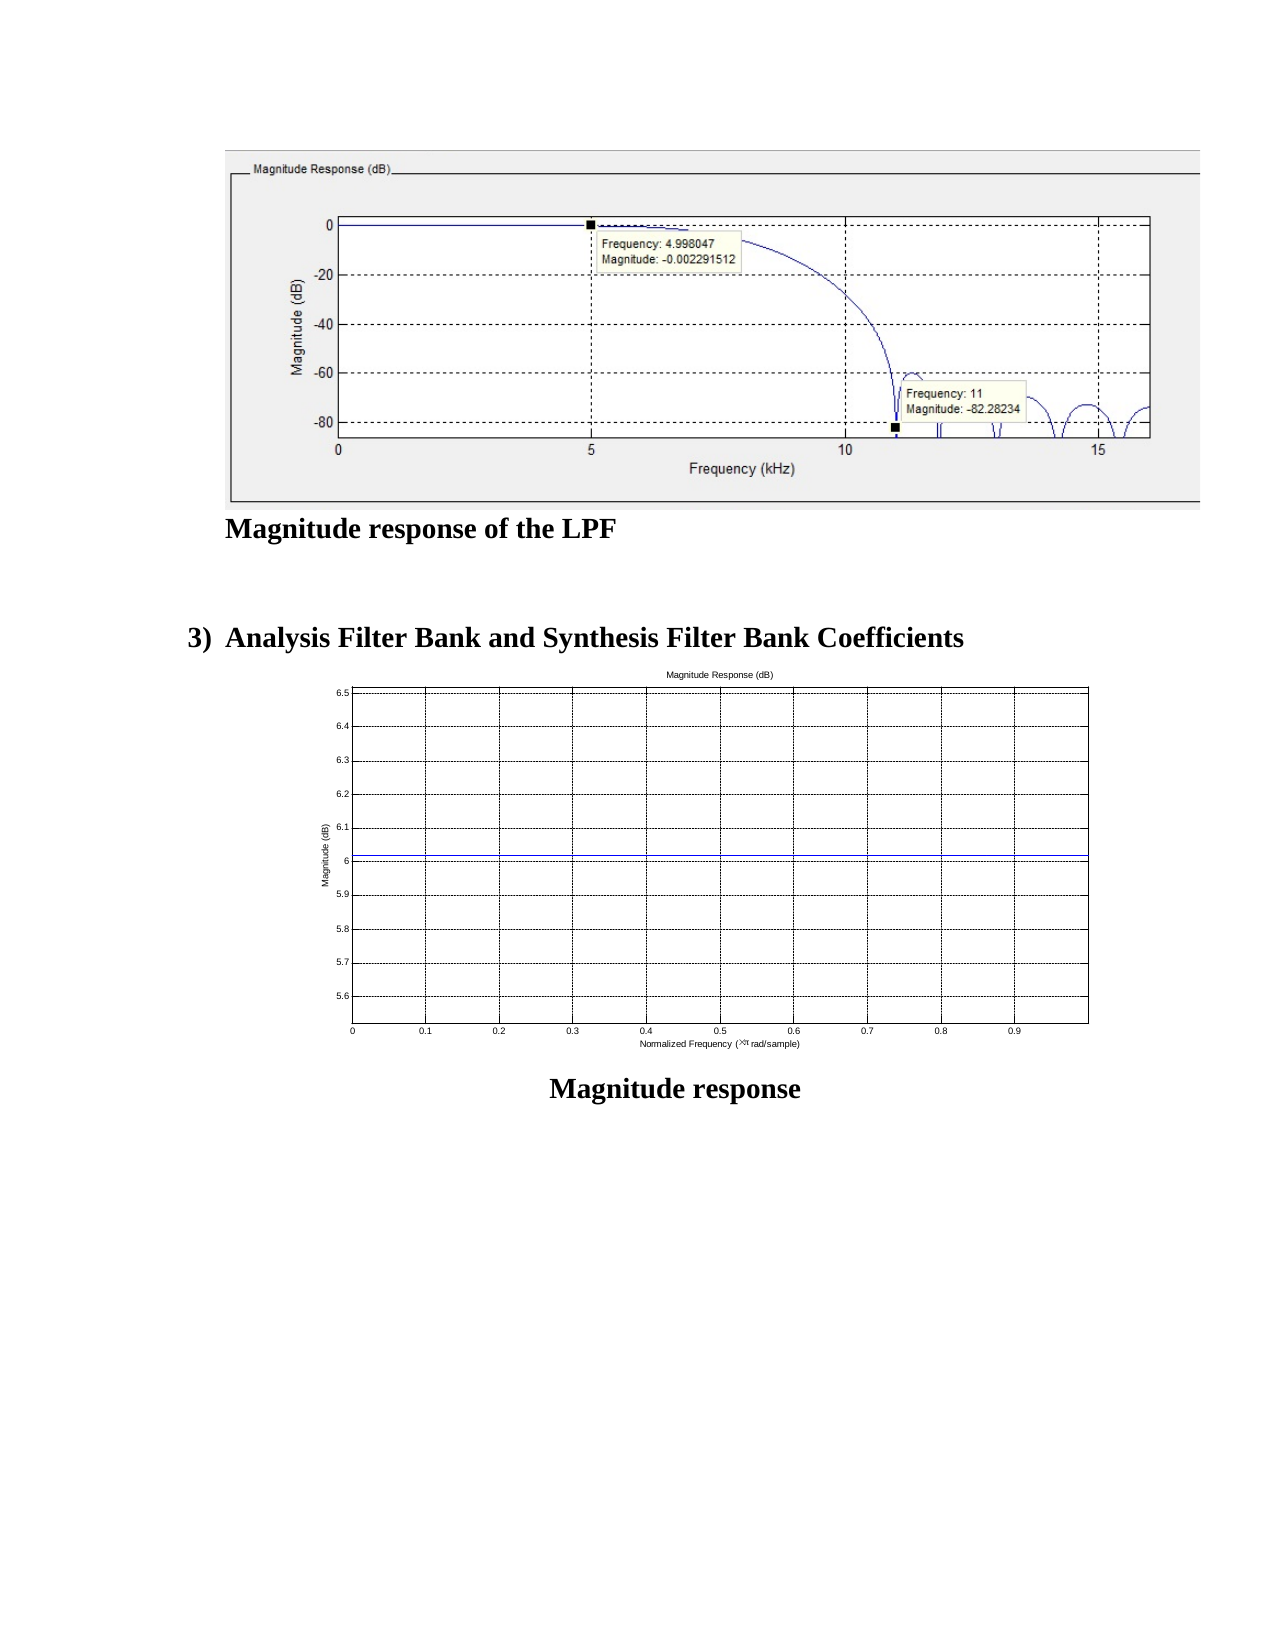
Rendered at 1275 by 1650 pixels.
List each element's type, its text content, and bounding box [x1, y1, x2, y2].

list Analysis Filter Bank and Synthesis Filter Bank Coefficients [187, 620, 1125, 653]
picture [225, 150, 1200, 510]
list Magnitude response of the LPF [225, 512, 1125, 545]
list Magnitude response [225, 1072, 1125, 1105]
